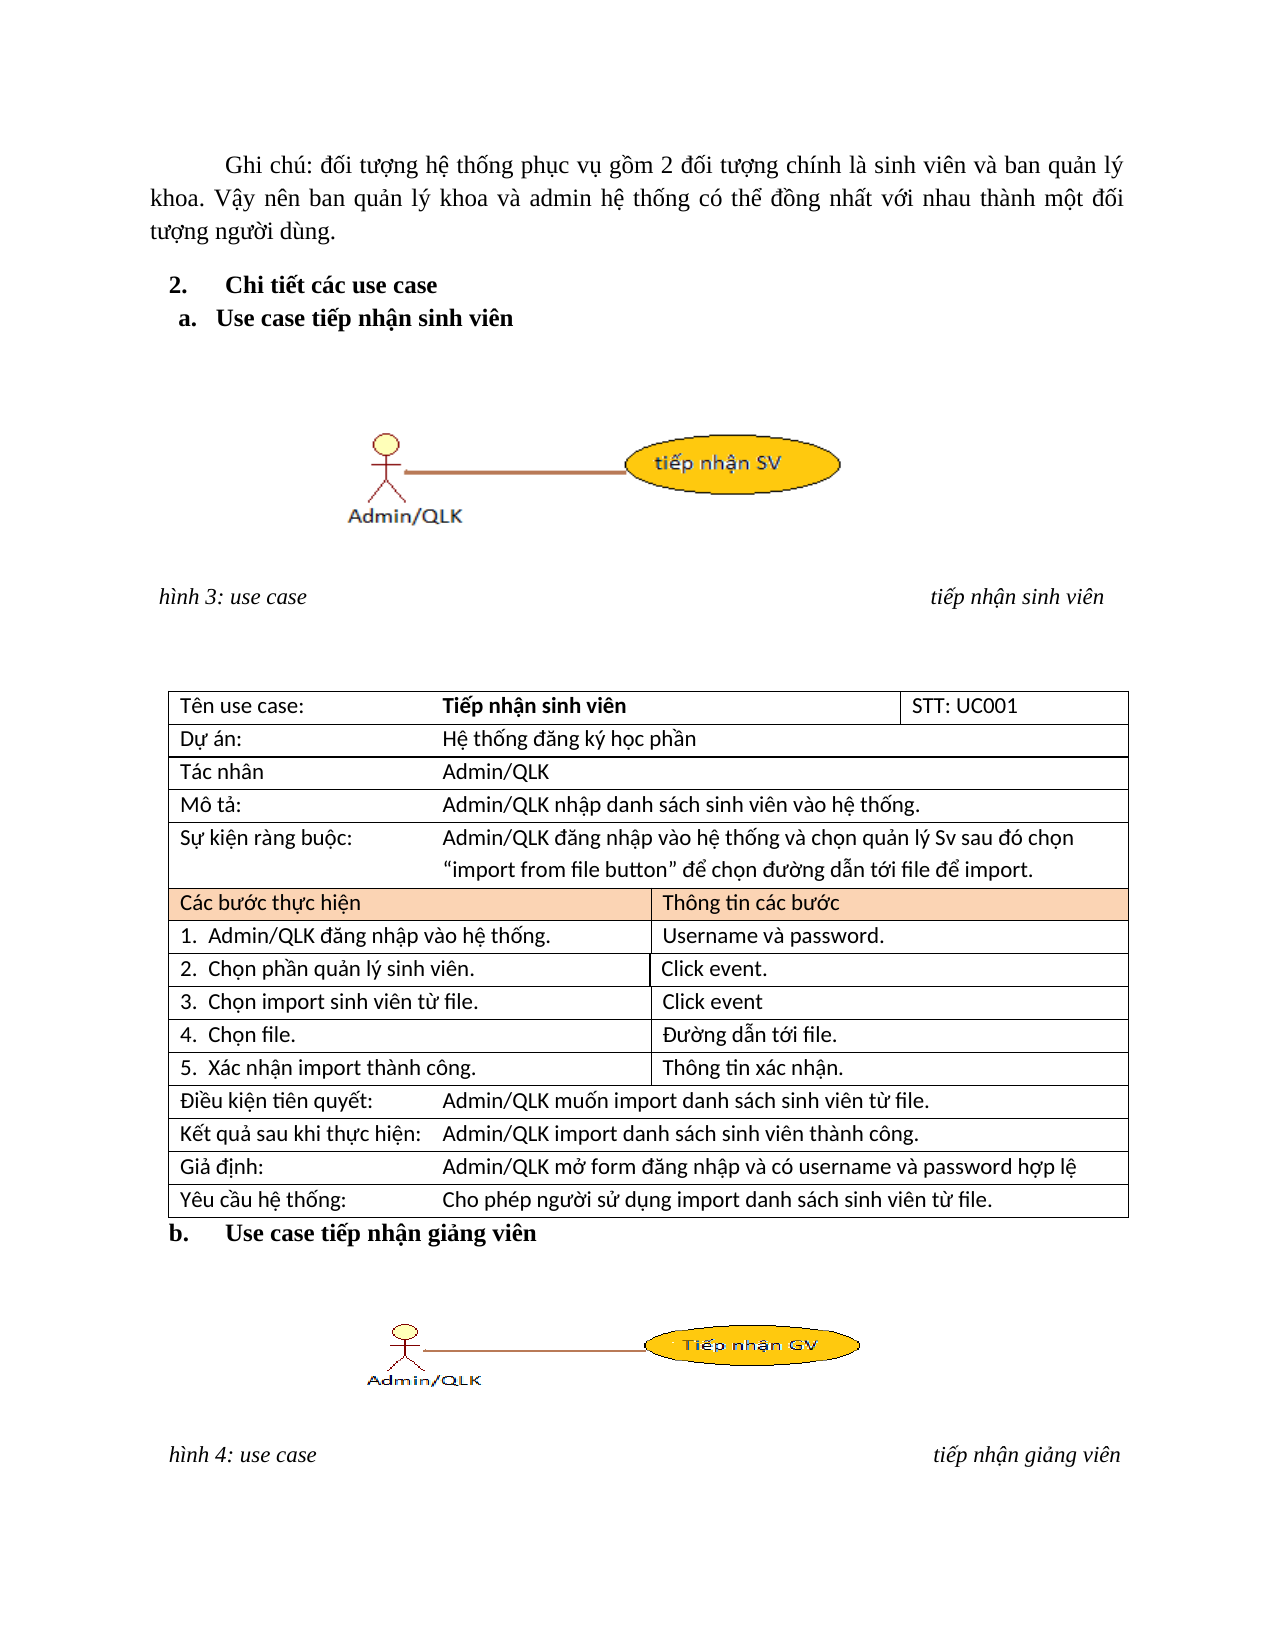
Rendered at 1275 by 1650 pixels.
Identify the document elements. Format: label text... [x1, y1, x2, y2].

table_cell Chọn file. [169, 1020, 651, 1052]
table_cell Thông tin các bước [652, 889, 1128, 920]
table_cell Admin/QLK đăng nhập vào hệ thống. [169, 921, 651, 953]
text Ghi chú: đối tượng hệ thống phục vụ gồm 2 đối tượng chính là sinh viên và ban quản lý khoa. Vậy nên ban quản lý khoa và admin hệ thống có thể đồng nhất với nhau thành một đối tượng người dùng. [150, 150, 1125, 245]
list Chi tiết các use case [169, 270, 1125, 299]
picture [334, 356, 890, 573]
list Use case tiếp nhận sinh viên [178, 303, 1125, 332]
table_cell Thông tin xác nhận. [652, 1053, 1128, 1085]
table_cell Kết quả sau khi thực hiện: Admin/QLK import danh sách sinh viên thành công. [169, 1119, 1128, 1151]
table_cell Tác nhân Admin/QLK [169, 758, 1128, 789]
table_cell Dự án: Hệ thống đăng ký học phần [169, 725, 1128, 756]
text hình 3: use case tiếp nhận sinh viên [150, 583, 1125, 609]
table_cell Chọn import sinh viên từ file. [169, 987, 651, 1019]
table_header STT: UC001 [901, 692, 1128, 723]
table_cell Chọn phần quản lý sinh viên. [169, 954, 649, 986]
table_cell Giả định: Admin/QLK mở form đăng nhập và có username và password hợp lệ [169, 1152, 1128, 1184]
table_header Tên use case: Tiếp nhận sinh viên [169, 692, 900, 723]
text hình 4: use case tiếp nhận giảng viên [150, 1441, 1125, 1467]
table_cell Username và password. [652, 921, 1128, 953]
table_cell Sự kiện ràng buộc: Admin/QLK đăng nhập vào hệ thống và chọn quản lý Sv sau đó chọn “import from file button” để chọn đường dẫn tới file để import. [169, 823, 1128, 887]
table_cell Yêu cầu hệ thống: Cho phép người sử dụng import danh sách sinh viên từ file. [169, 1185, 1128, 1217]
table_cell Các bước thực hiện [169, 889, 651, 920]
picture [353, 1271, 909, 1416]
table_cell Đường dẫn tới file. [652, 1020, 1128, 1052]
table_cell Mô tả: Admin/QLK nhập danh sách sinh viên vào hệ thống. [169, 790, 1128, 822]
table_cell Click event. [651, 954, 1128, 986]
table_cell Click event [652, 987, 1128, 1019]
list Use case tiếp nhận giảng viên [169, 1218, 1125, 1246]
table_cell Điều kiện tiên quyết: Admin/QLK muốn import danh sách sinh viên từ file. [169, 1086, 1128, 1118]
table_cell Xác nhận import thành công. [169, 1053, 651, 1085]
